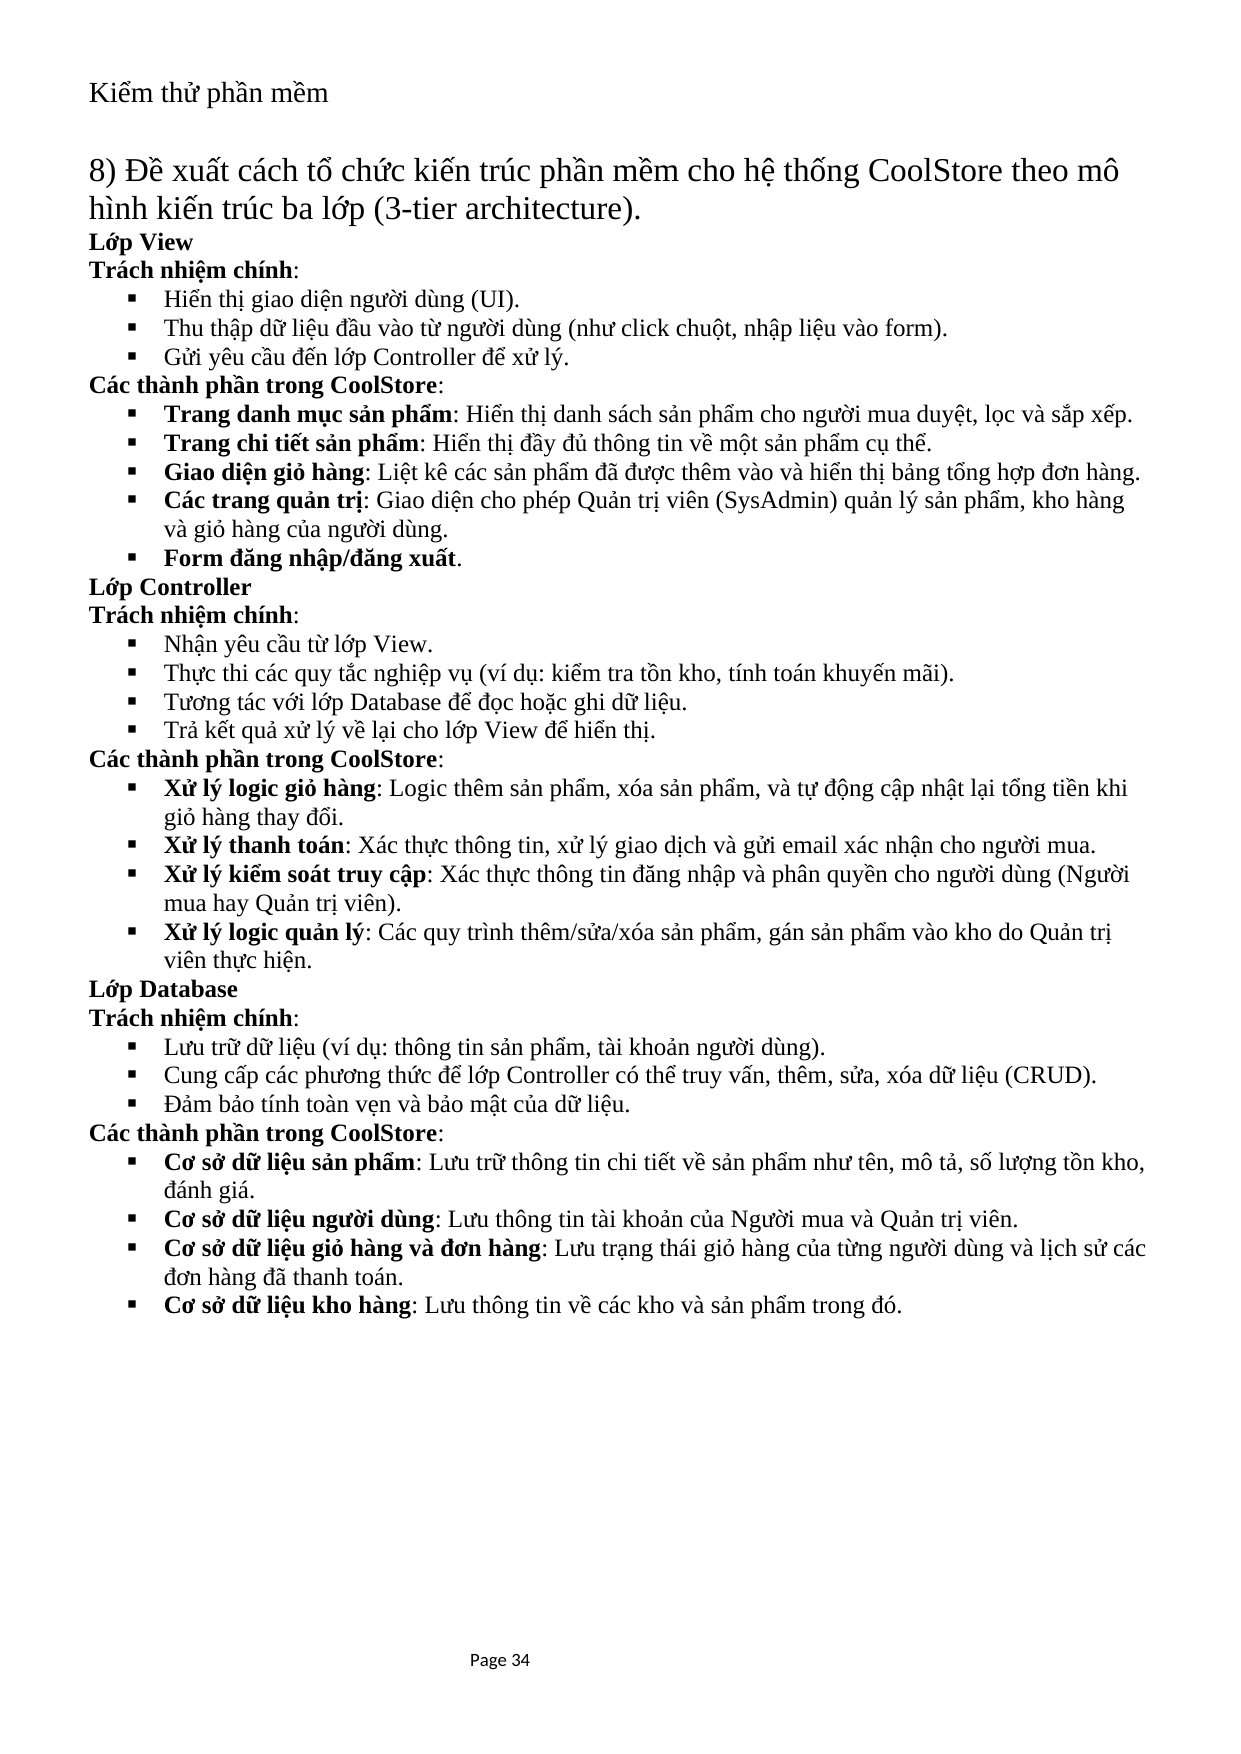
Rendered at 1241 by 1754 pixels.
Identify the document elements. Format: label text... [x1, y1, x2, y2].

list Lưu trữ dữ liệu (ví dụ: thông tin sản phẩm, tài khoản người dùng). [126, 1032, 1152, 1060]
list Cơ sở dữ liệu sản phẩm: Lưu trữ thông tin chi tiết về sản phẩm như tên, mô tả, số lượng tồn kho, đánh giá. [126, 1147, 1152, 1204]
text Các thành phần trong CoolStore: [88, 744, 1152, 773]
list Xử lý logic quản lý: Các quy trình thêm/sửa/xóa sản phẩm, gán sản phẩm vào kho do Quản trị viên thực hiện. [126, 917, 1152, 974]
list Thu thập dữ liệu đầu vào từ người dùng (như click chuột, nhập liệu vào form). [126, 313, 1152, 342]
list Cơ sở dữ liệu người dùng: Lưu thông tin tài khoản của Người mua và Quản trị viên. [126, 1204, 1152, 1233]
list Xử lý thanh toán: Xác thực thông tin, xử lý giao dịch và gửi email xác nhận cho người mua. [126, 830, 1152, 859]
list Trang chi tiết sản phẩm: Hiển thị đầy đủ thông tin về một sản phẩm cụ thể. [126, 428, 1152, 457]
list Gửi yêu cầu đến lớp Controller để xử lý. [126, 342, 1152, 370]
text 8) Đề xuất cách tổ chức kiến trúc phần mềm cho hệ thống CoolStore theo mô hình kiến trúc ba lớp (3-tier architecture). [88, 150, 1152, 227]
list Hiển thị giao diện người dùng (UI). [126, 284, 1152, 313]
list Tương tác với lớp Database để đọc hoặc ghi dữ liệu. [126, 687, 1152, 715]
text Lớp View [88, 227, 1152, 255]
list Trang danh mục sản phẩm: Hiển thị danh sách sản phẩm cho người mua duyệt, lọc và sắp xếp. [126, 399, 1152, 428]
list Cơ sở dữ liệu kho hàng: Lưu thông tin về các kho và sản phẩm trong đó. [126, 1290, 1152, 1319]
text Các thành phần trong CoolStore: [88, 370, 1152, 399]
text Trách nhiệm chính: [88, 1003, 1152, 1032]
list Thực thi các quy tắc nghiệp vụ (ví dụ: kiểm tra tồn kho, tính toán khuyến mãi). [126, 658, 1152, 687]
text Lớp Database [88, 974, 1152, 1003]
list Các trang quản trị: Giao diện cho phép Quản trị viên (SysAdmin) quản lý sản phẩm, kho hàng và giỏ hàng của người dùng. [126, 485, 1152, 543]
list Cơ sở dữ liệu giỏ hàng và đơn hàng: Lưu trạng thái giỏ hàng của từng người dùng và lịch sử các đơn hàng đã thanh toán. [126, 1233, 1152, 1290]
list Đảm bảo tính toàn vẹn và bảo mật của dữ liệu. [126, 1089, 1152, 1118]
list Trả kết quả xử lý về lại cho lớp View để hiển thị. [126, 715, 1152, 744]
list Cung cấp các phương thức để lớp Controller có thể truy vấn, thêm, sửa, xóa dữ liệu (CRUD). [126, 1060, 1152, 1089]
list Nhận yêu cầu từ lớp View. [126, 629, 1152, 658]
list Xử lý logic giỏ hàng: Logic thêm sản phẩm, xóa sản phẩm, và tự động cập nhật lại tổng tiền khi giỏ hàng thay đổi. [126, 773, 1152, 830]
text Các thành phần trong CoolStore: [88, 1118, 1152, 1147]
list Form đăng nhập/đăng xuất. [126, 543, 1152, 572]
text Trách nhiệm chính: [88, 600, 1152, 629]
list Xử lý kiểm soát truy cập: Xác thực thông tin đăng nhập và phân quyền cho người dùng (Người mua hay Quản trị viên). [126, 859, 1152, 917]
list Giao diện giỏ hàng: Liệt kê các sản phẩm đã được thêm vào và hiển thị bảng tổng hợp đơn hàng. [126, 457, 1152, 485]
text Lớp Controller [88, 572, 1152, 600]
text Trách nhiệm chính: [88, 255, 1152, 284]
